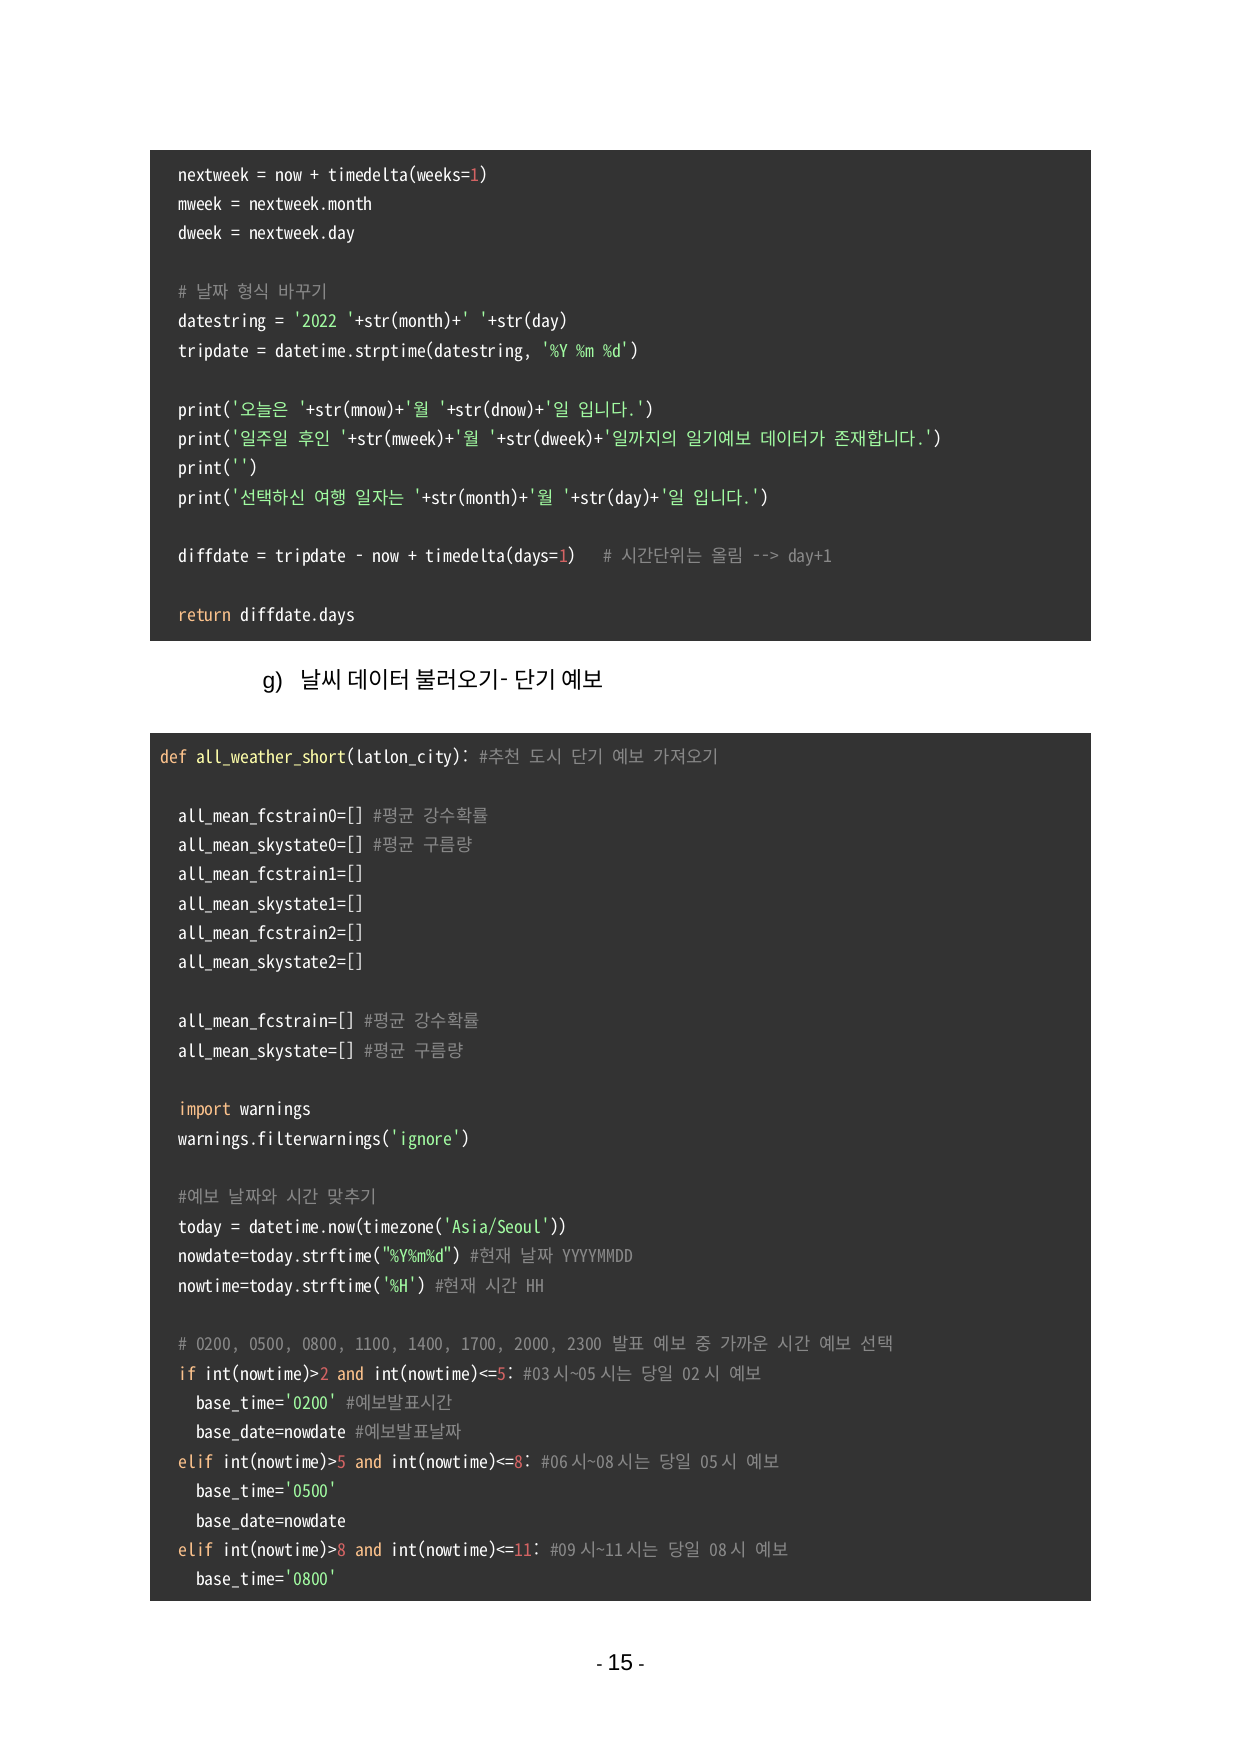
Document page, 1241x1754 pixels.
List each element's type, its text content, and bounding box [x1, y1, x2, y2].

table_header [150, 733, 1091, 1601]
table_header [150, 150, 1091, 641]
list 날씨 데이터 불러오기- 단기 예보 [262, 662, 1090, 695]
